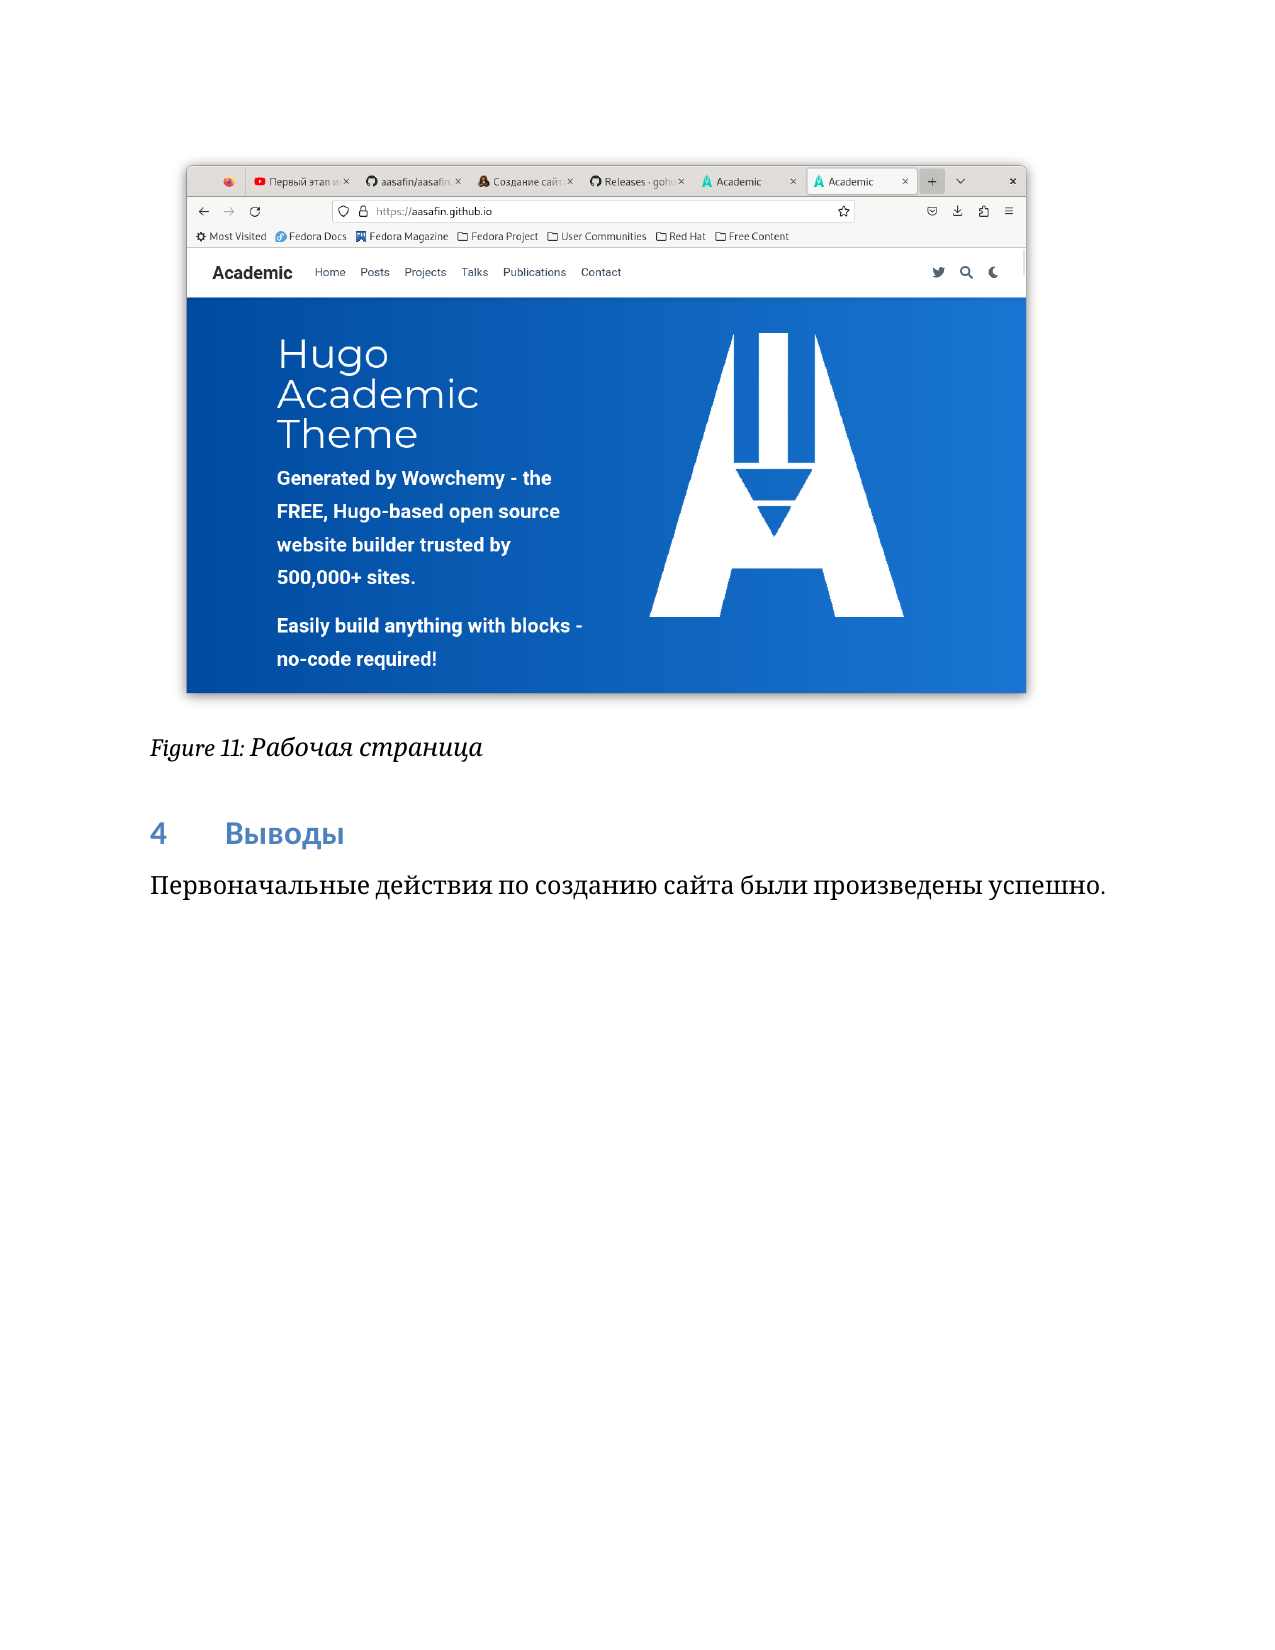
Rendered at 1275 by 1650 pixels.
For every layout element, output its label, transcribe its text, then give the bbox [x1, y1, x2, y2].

subtitle 4 Выводы [150, 812, 1125, 853]
text Figure 11: Рабочая страница [150, 734, 1125, 762]
picture [168, 150, 1044, 713]
text Первоначальные действия по созданию сайта были произведены успешно. [150, 872, 1125, 901]
